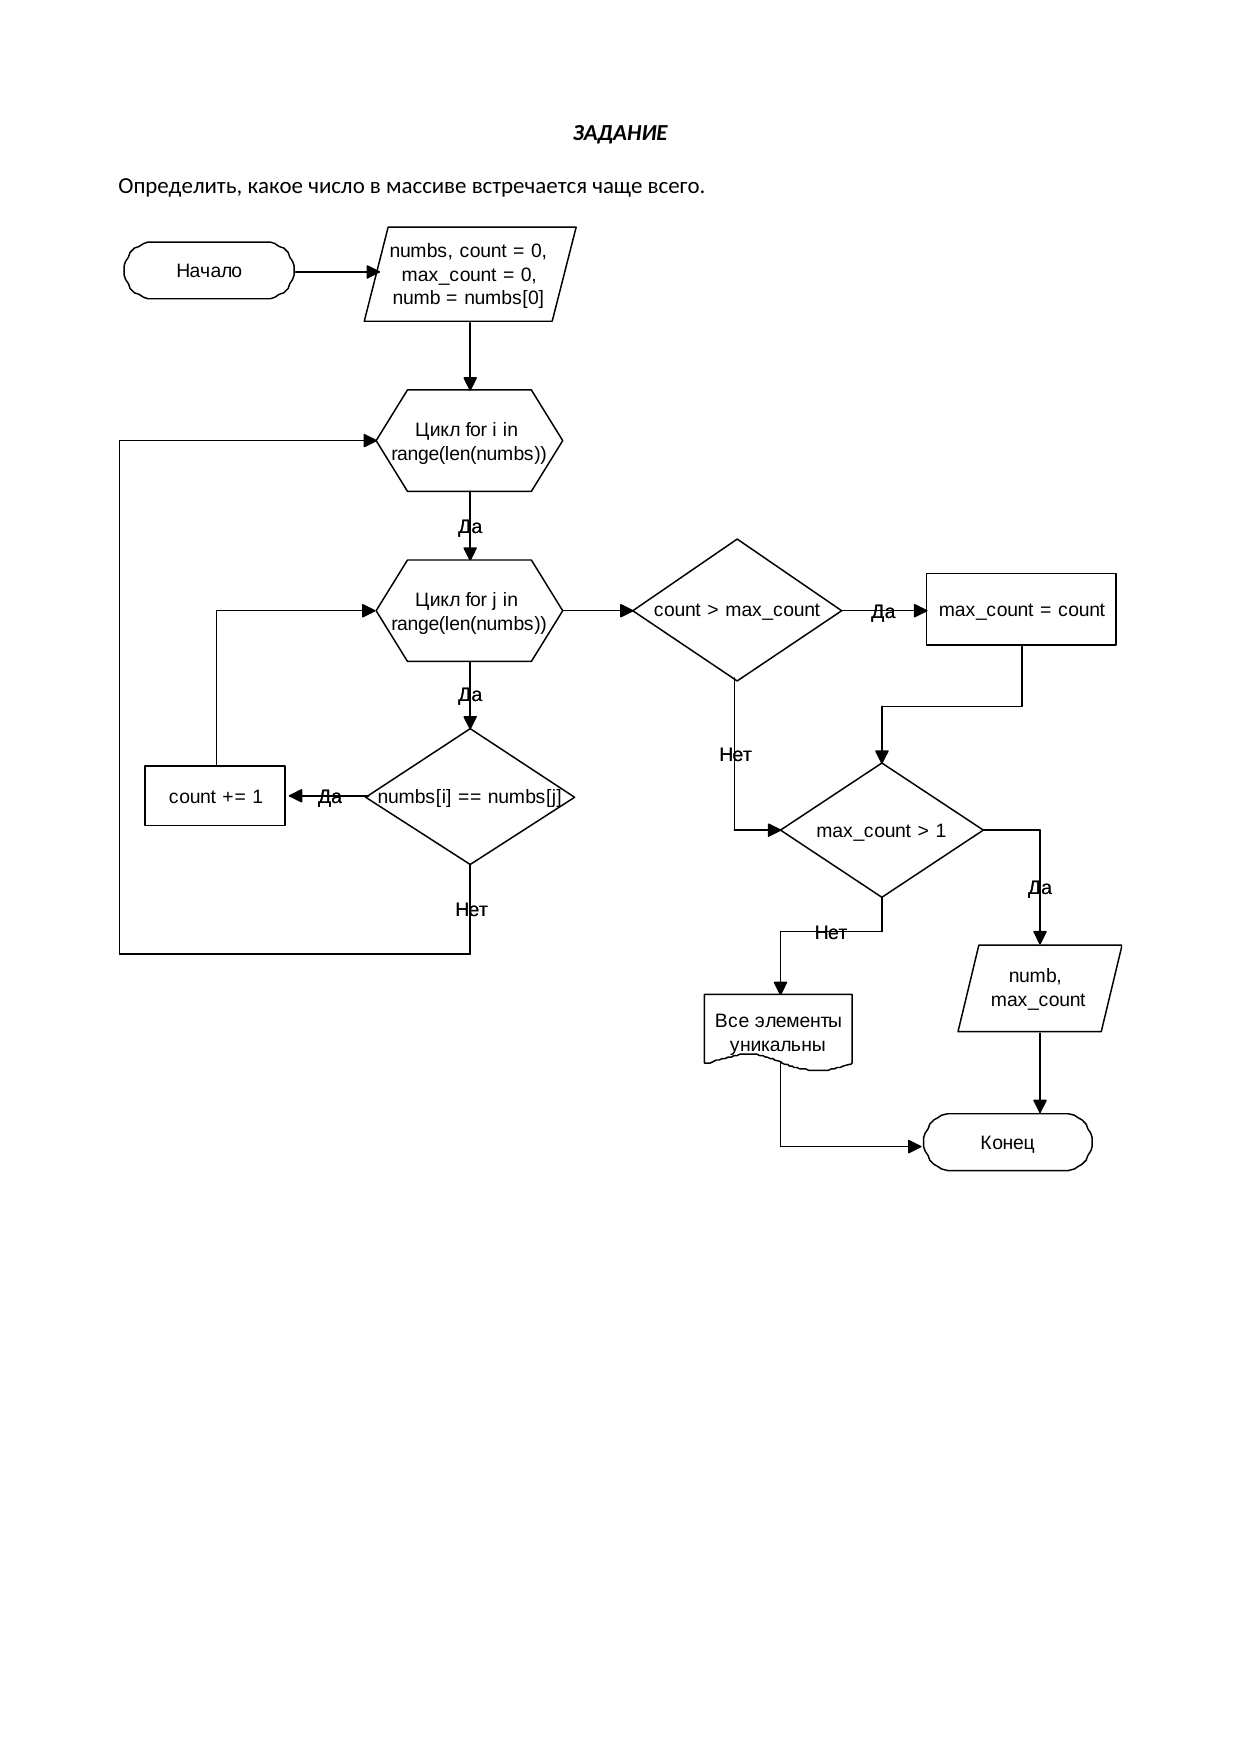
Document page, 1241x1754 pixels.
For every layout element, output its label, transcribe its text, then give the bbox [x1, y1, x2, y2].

text ЗАДАНИЕ [118, 118, 1122, 146]
text Определить, какое число в массиве встречается чаще всего. [118, 171, 1122, 199]
